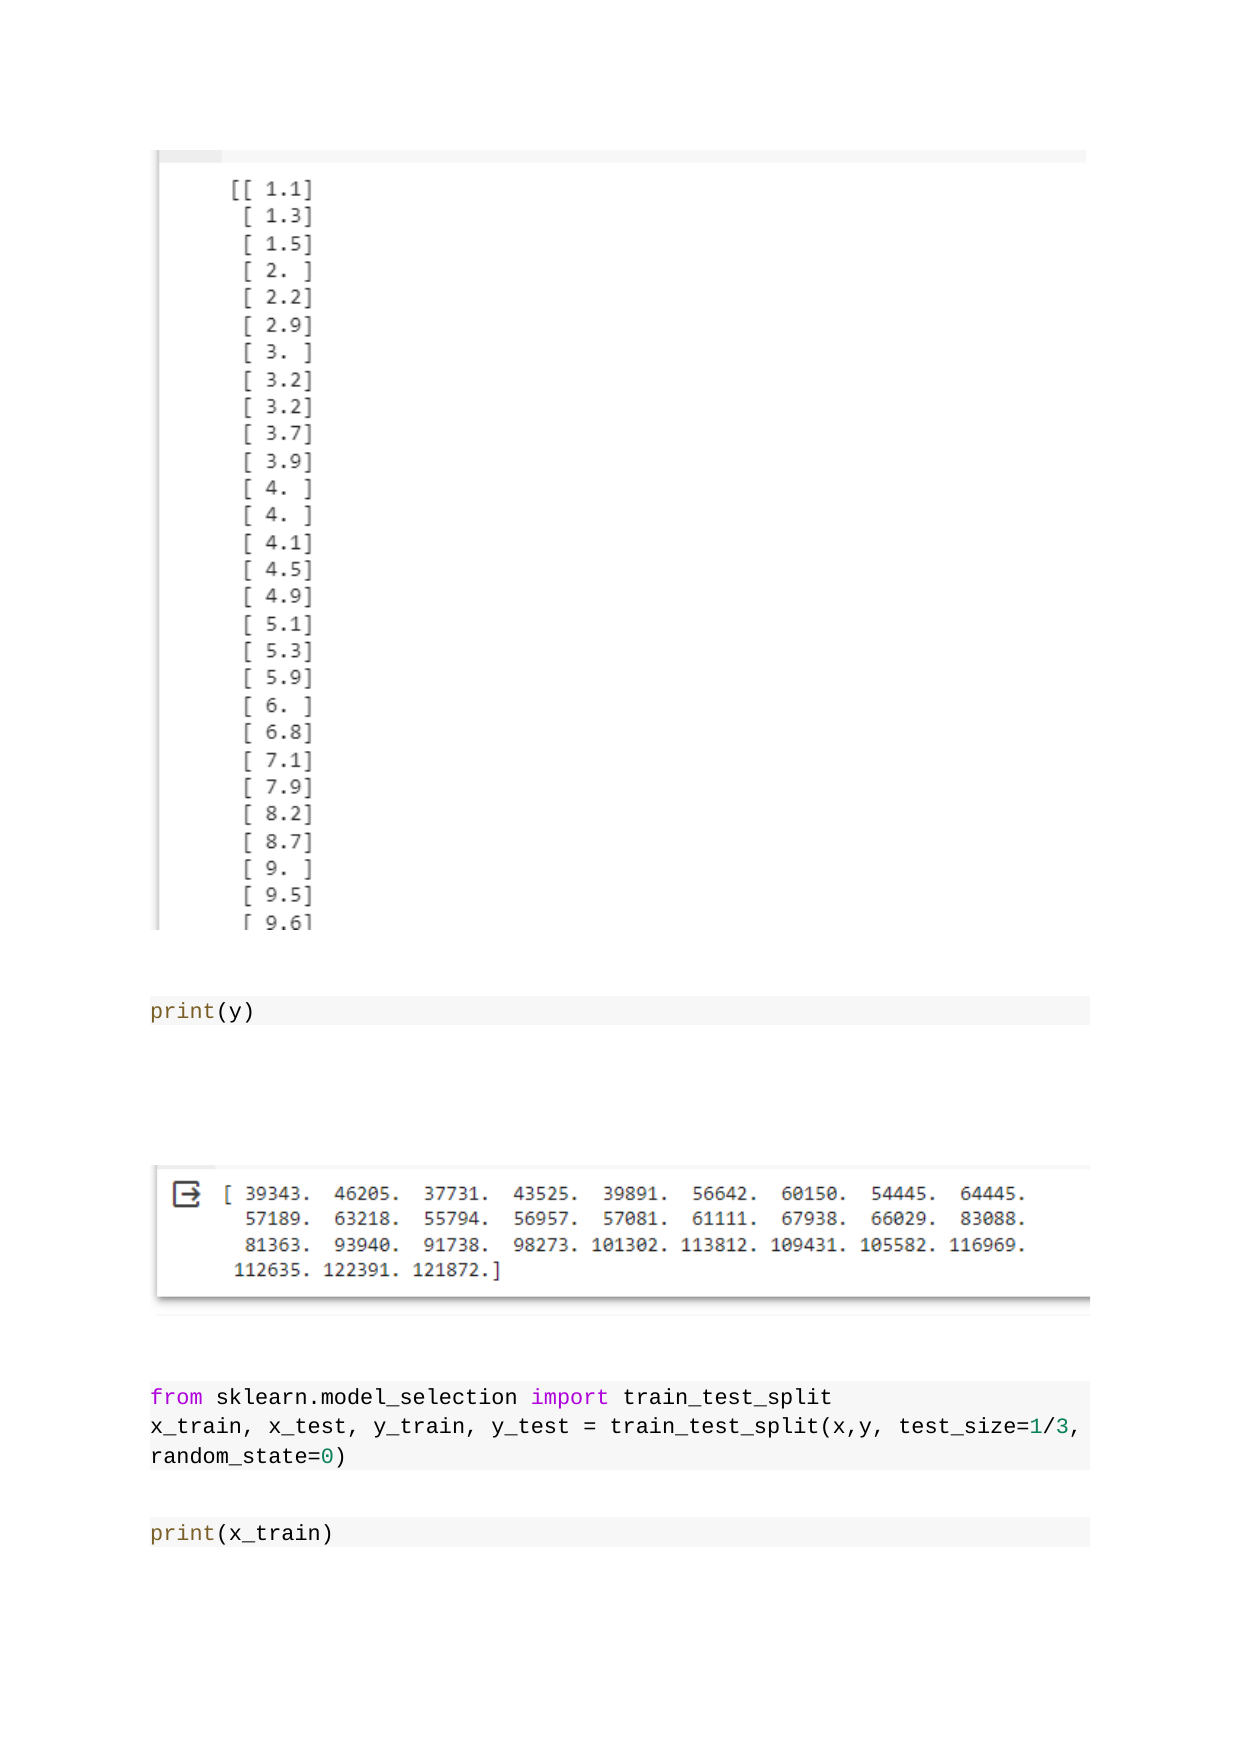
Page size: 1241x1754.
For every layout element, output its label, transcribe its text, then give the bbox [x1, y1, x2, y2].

text from sklearn.model_selection import train_test_split [150, 1381, 1090, 1411]
text x_train, x_test, y_train, y_test = train_test_split(x,y, test_size=1/3, random_state=0) [150, 1411, 1090, 1470]
picture [150, 150, 1087, 930]
text print(y) [150, 996, 1090, 1025]
text print(x_train) [150, 1517, 1090, 1547]
picture [150, 1165, 1091, 1316]
